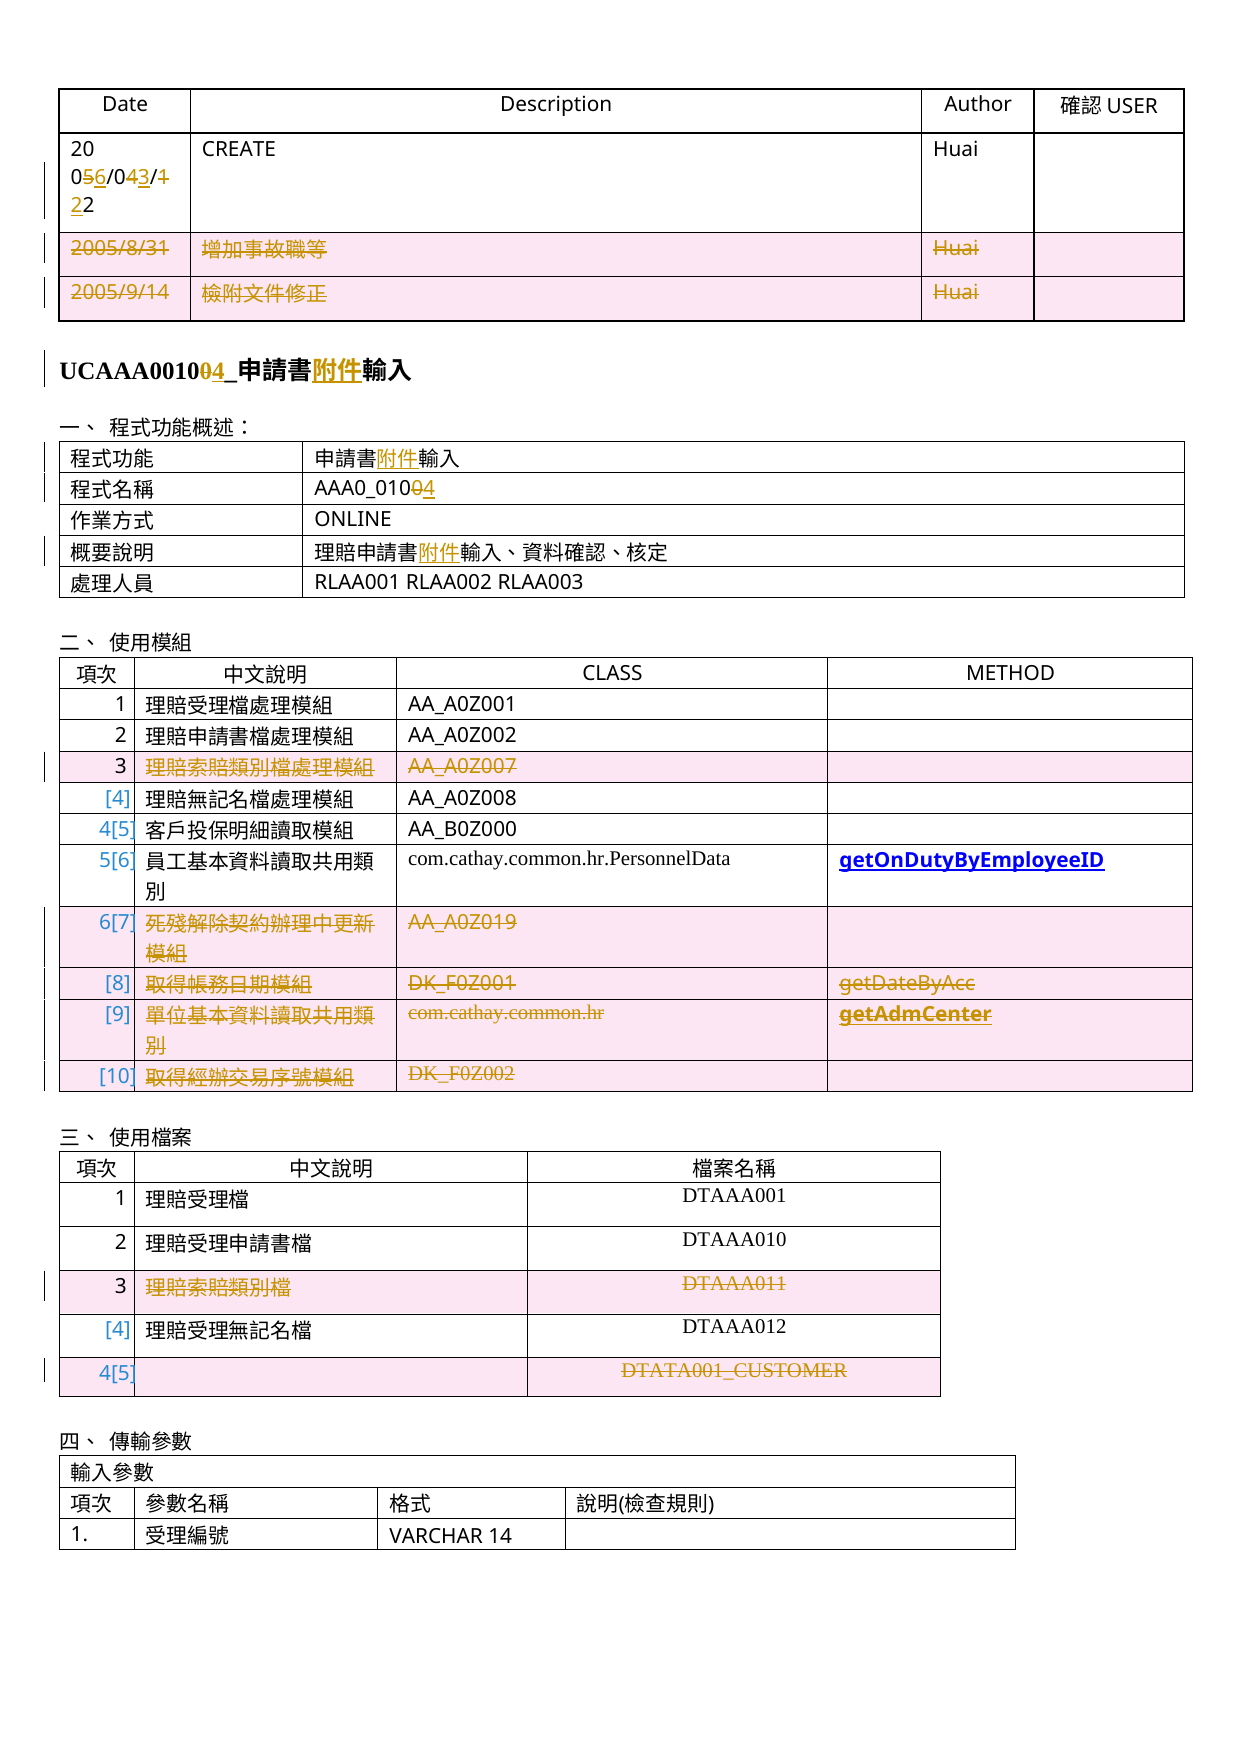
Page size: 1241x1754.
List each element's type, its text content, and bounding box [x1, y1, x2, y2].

table_cell [1035, 134, 1183, 232]
table_cell [60, 845, 134, 906]
table_cell [828, 720, 1192, 751]
table_cell DTAAA012 [528, 1315, 940, 1357]
list 使用模組 [59, 627, 1181, 657]
table_cell Huai [922, 134, 1033, 232]
table_cell 格式 [378, 1488, 565, 1518]
table_cell 理賠受理檔 [135, 1183, 527, 1226]
table_cell ONLINE [303, 505, 1184, 535]
table_cell 理賠申請書檔處理模組 [135, 720, 396, 751]
table_cell AA_A0Z002 [397, 720, 827, 751]
table_cell 理賠無記名檔處理模組 [135, 783, 396, 813]
table_cell 處理人員 [60, 567, 302, 597]
table_cell RLAA001 RLAA002 RLAA003 [303, 567, 1184, 597]
table_cell [828, 689, 1192, 719]
table_header Author [922, 90, 1033, 132]
table_cell 參數名稱 [135, 1488, 377, 1518]
table_cell CREATE [191, 134, 921, 232]
table_cell 員工基本資料讀取共用類別 [135, 845, 396, 906]
table_header 確認USER [1035, 90, 1183, 132]
table_cell DTAAA010 [528, 1227, 940, 1270]
table_header Date [60, 90, 190, 132]
table_cell 概要說明 [60, 536, 302, 566]
table_cell 理賠受理檔處理模組 [135, 689, 396, 719]
table_cell 理賠受理申請書檔 [135, 1227, 527, 1270]
table_cell 客戶投保明細讀取模組 [135, 814, 396, 844]
list 傳輸參數 [59, 1425, 1181, 1455]
table_cell [60, 689, 134, 719]
table_cell 項次 [60, 1488, 134, 1518]
table_cell 200/0/2 [60, 134, 190, 232]
table_cell 程式名稱 [60, 473, 302, 503]
table_cell [60, 1315, 134, 1357]
table_cell 受理編號 [135, 1519, 377, 1549]
list 使用檔案 [59, 1121, 1181, 1151]
table_header 輸入參數 [60, 1456, 1015, 1487]
table_cell AA_B0Z000 [397, 814, 827, 844]
table_cell AA_A0Z008 [397, 783, 827, 813]
table_cell 理賠申請書輸入、資料確認、核定 [303, 536, 1184, 566]
table_cell [828, 814, 1192, 844]
table_header 中文說明 [135, 1152, 527, 1182]
table_header CLASS [397, 658, 827, 688]
table_cell VARCHAR 14 [378, 1519, 565, 1549]
table_cell [60, 814, 134, 844]
table_cell [60, 1519, 134, 1549]
table_header Description [191, 90, 921, 132]
table_cell [60, 783, 134, 813]
table_cell 作業方式 [60, 505, 302, 535]
table_header 中文說明 [135, 658, 396, 688]
table_header 申請書輸入 [303, 442, 1184, 472]
table_cell DTAAA001 [528, 1183, 940, 1226]
table_header 項次 [60, 658, 134, 688]
table_cell 理賠受理無記名檔 [135, 1315, 527, 1357]
table_cell [60, 1183, 134, 1226]
table_header 程式功能 [60, 442, 302, 472]
table_cell 說明(檢查規則) [566, 1488, 1015, 1518]
table_header METHOD [828, 658, 1192, 688]
table_cell [828, 783, 1192, 813]
table_cell com.cathay.common.hr.PersonnelData [397, 845, 827, 906]
table_cell AA_A0Z001 [397, 689, 827, 719]
table_cell [60, 1227, 134, 1270]
table_cell getOnDutyByEmployeeID [828, 845, 1192, 906]
table_header 項次 [60, 1152, 134, 1182]
table_cell AAA0_010 [303, 473, 1184, 503]
table_header 檔案名稱 [528, 1152, 940, 1182]
text UCAAA0010_申請書輸入 [59, 350, 1181, 387]
table_cell [566, 1519, 1015, 1549]
table_cell [60, 720, 134, 751]
list 程式功能概述： [59, 411, 1181, 441]
